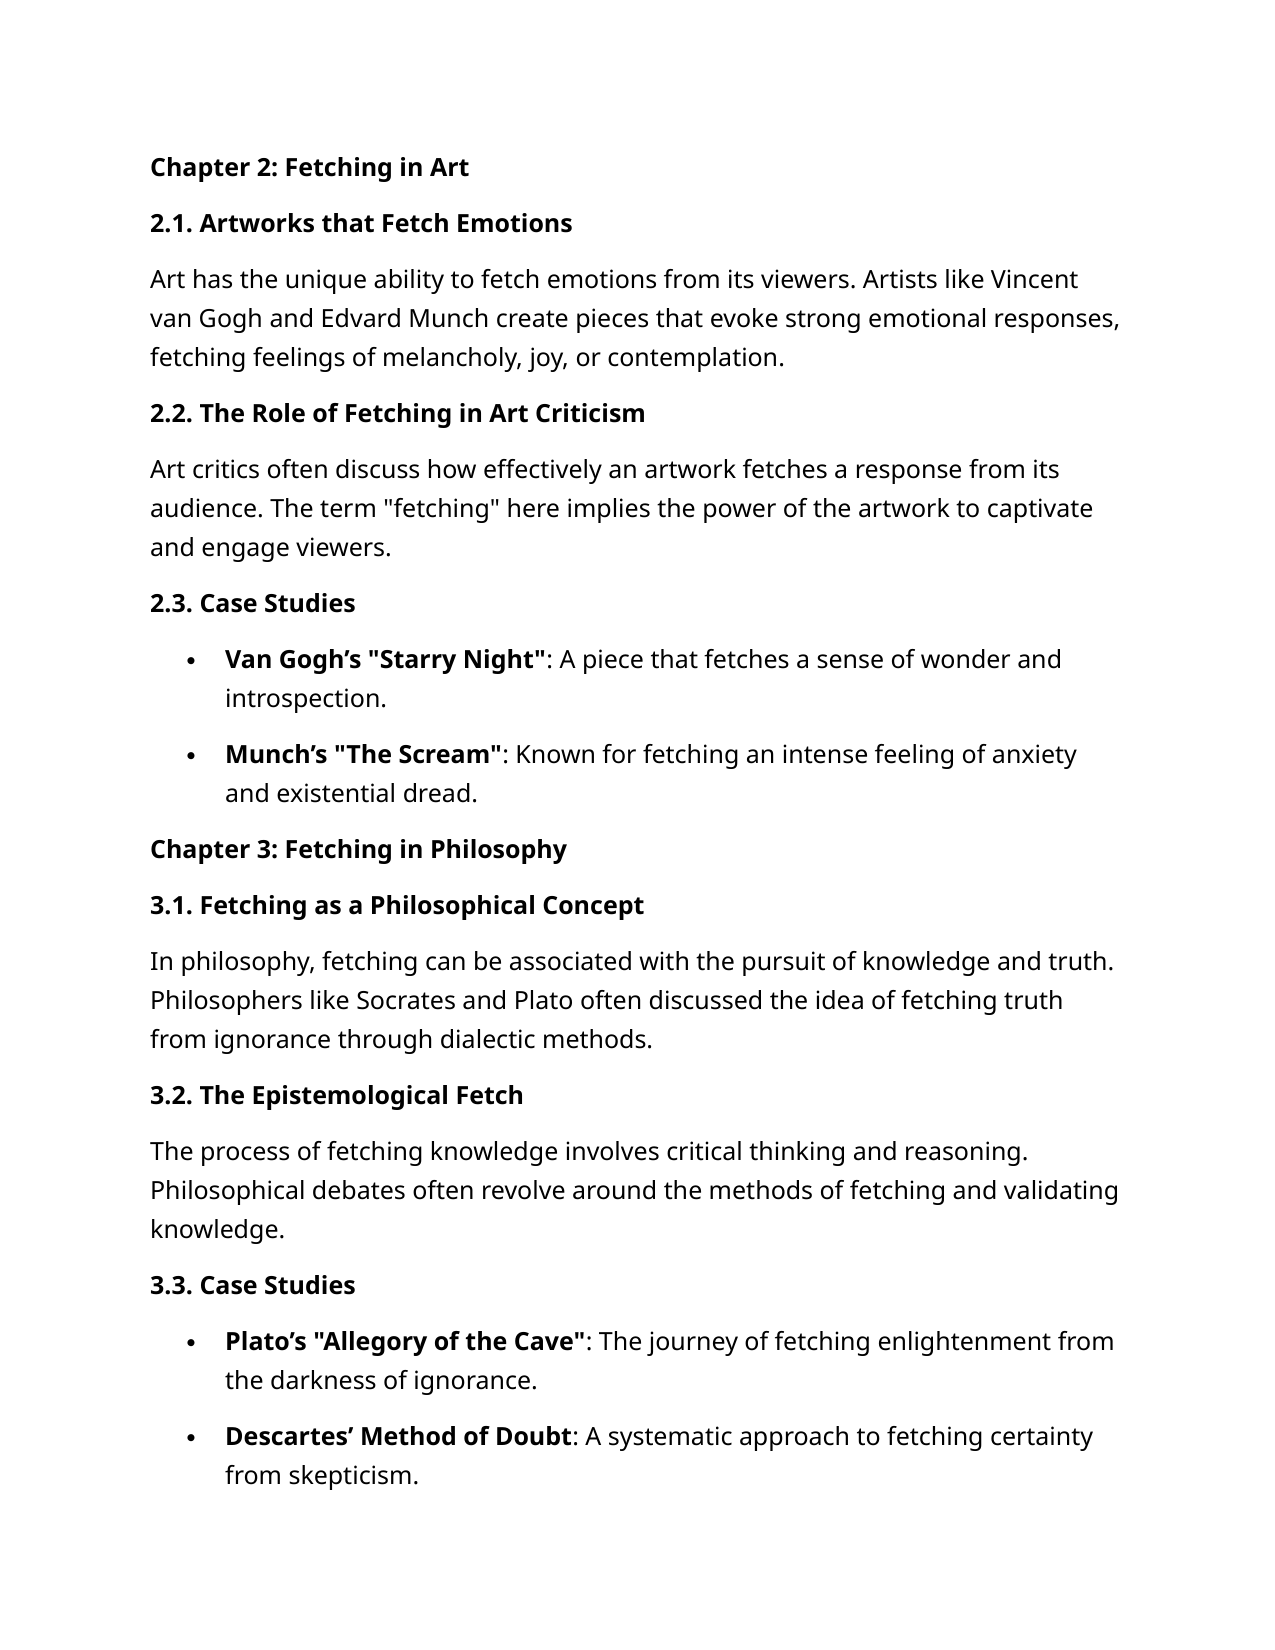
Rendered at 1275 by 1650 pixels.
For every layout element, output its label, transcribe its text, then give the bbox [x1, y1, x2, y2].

text The process of fetching knowledge involves critical thinking and reasoning. Philosophical debates often revolve around the methods of fetching and validating knowledge. [150, 1133, 1125, 1246]
text 3.2. The Epistemological Fetch [150, 1077, 1125, 1112]
list Descartes’ Method of Doubt: A systematic approach to fetching certainty from skepticism. [187, 1418, 1125, 1492]
text Art critics often discuss how effectively an artwork fetches a response from its audience. The term "fetching" here implies the power of the artwork to captivate and engage viewers. [150, 452, 1125, 564]
text 2.3. Case Studies [150, 586, 1125, 620]
list Plato’s "Allegory of the Cave": The journey of fetching enlightenment from the darkness of ignorance. [187, 1323, 1125, 1397]
text In philosophy, fetching can be associated with the pursuit of knowledge and truth. Philosophers like Socrates and Plato often discussed the idea of fetching truth from ignorance through dialectic methods. [150, 943, 1125, 1056]
text Art has the unique ability to fetch emotions from its viewers. Artists like Vincent van Gogh and Edvard Munch create pieces that evoke strong emotional responses, fetching feelings of melancholy, joy, or contemplation. [150, 262, 1125, 374]
text 3.3. Case Studies [150, 1267, 1125, 1302]
text 2.1. Artworks that Fetch Emotions [150, 206, 1125, 240]
text 3.1. Fetching as a Philosophical Concept [150, 887, 1125, 922]
text Chapter 2: Fetching in Art [150, 150, 1125, 184]
list Munch’s "The Scream": Known for fetching an intense feeling of anxiety and existential dread. [187, 737, 1125, 810]
list Van Gogh’s "Starry Night": A piece that fetches a sense of wonder and introspection. [187, 642, 1125, 715]
text 2.2. The Role of Fetching in Art Criticism [150, 396, 1125, 430]
text Chapter 3: Fetching in Philosophy [150, 832, 1125, 866]
